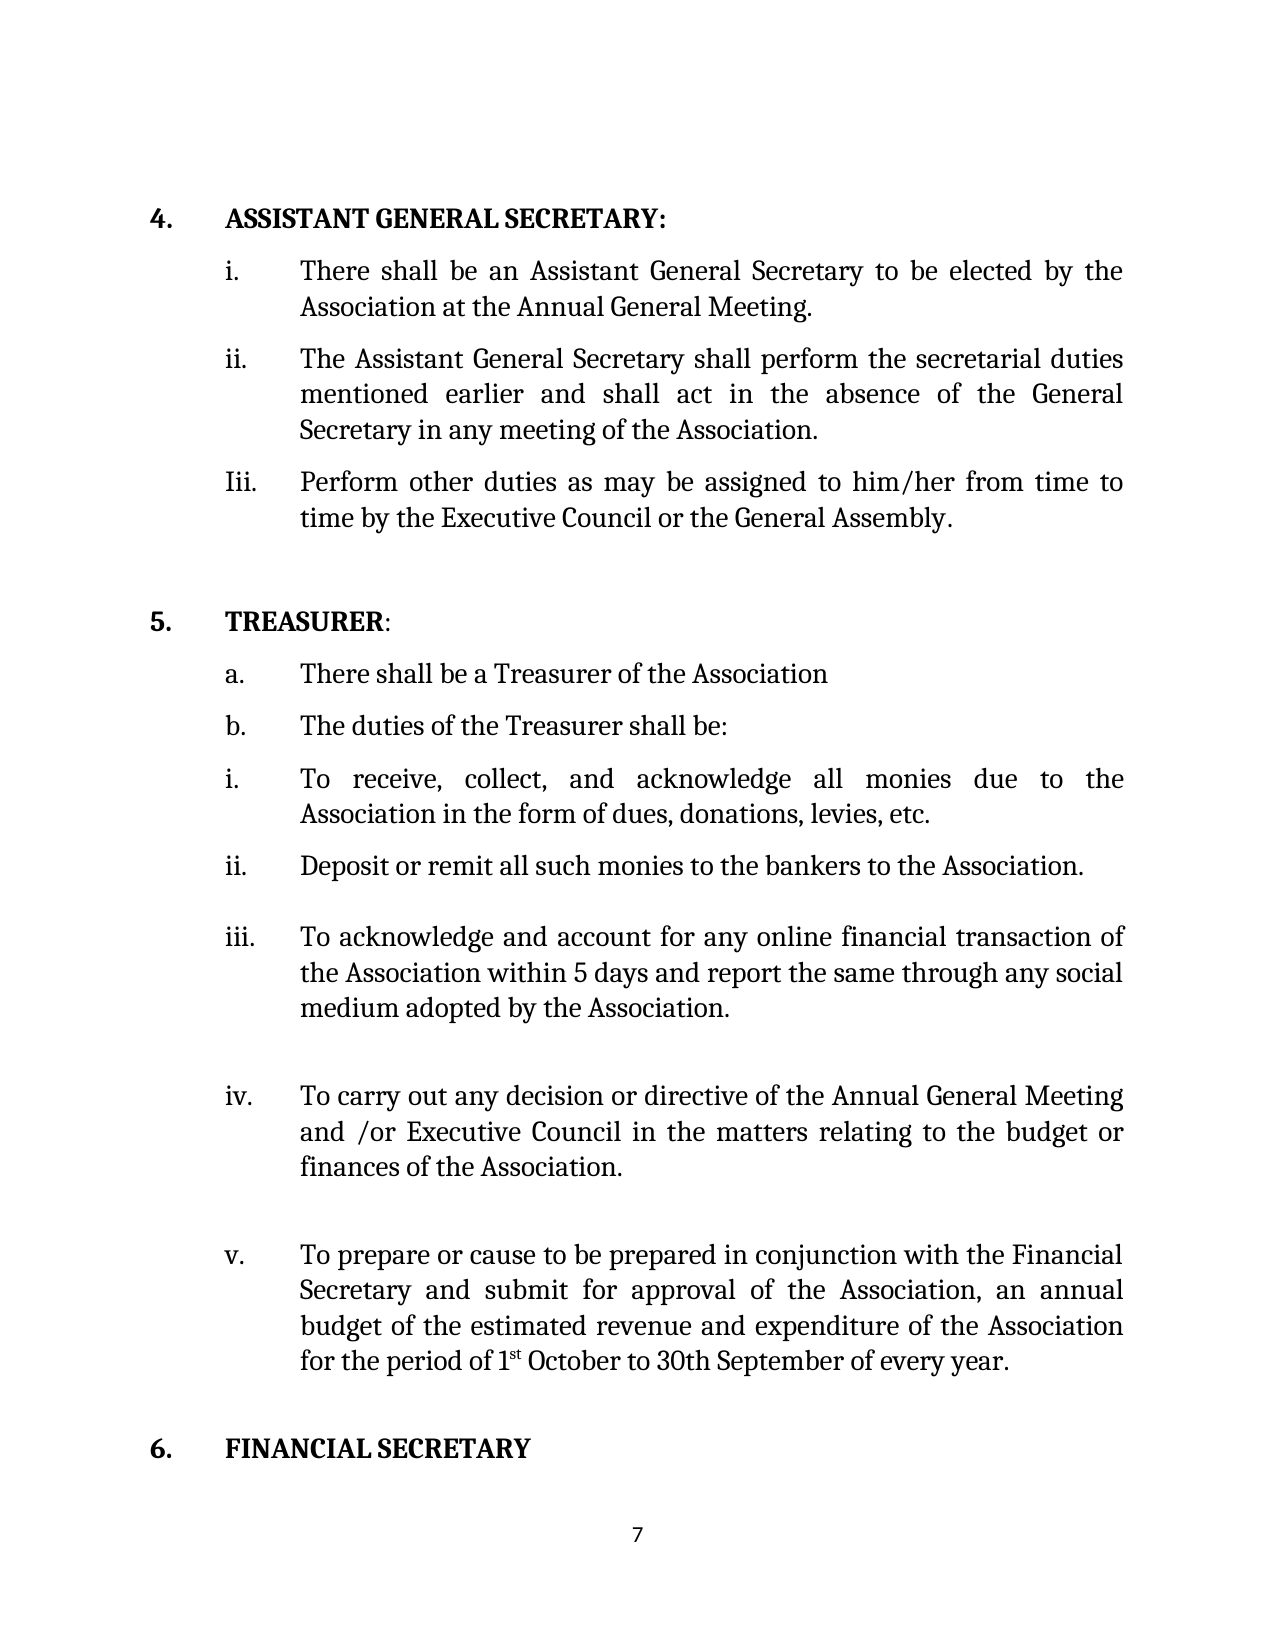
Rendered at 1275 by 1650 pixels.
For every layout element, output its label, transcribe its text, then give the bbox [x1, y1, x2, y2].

list To prepare or cause to be prepared in conjunction with the Financial Secretary and submit for approval of the Association, an annual budget of the estimated revenue and expenditure of the Association for the period of 1st October to 30th September of every year. [225, 1238, 1125, 1378]
text i. There shall be an Assistant General Secretary to be elected by the Association at the Annual General Meeting. [225, 254, 1125, 323]
text 5. TREASURER: [150, 605, 1125, 639]
list To carry out any decision or directive of the Annual General Meeting and /or Executive Council in the matters relating to the budget or finances of the Association. [225, 1079, 1125, 1184]
list To acknowledge and account for any online financial transaction of the Association within 5 days and report the same through any social medium adopted by the Association. [225, 921, 1125, 1025]
list Deposit or remit all such monies to the bankers to the Association. [225, 849, 1125, 883]
text b. The duties of the Treasurer shall be: [150, 709, 1125, 743]
text i. To receive, collect, and acknowledge all monies due to the Association in the form of dues, donations, levies, etc. [225, 762, 1125, 831]
text ii. The Assistant General Secretary shall perform the secretarial duties mentioned earlier and shall act in the absence of the General Secretary in any meeting of the Association. [225, 342, 1125, 447]
text Iii. Perform other duties as may be assigned to him/her from time to time by the Executive Council or the General Assembly. [225, 465, 1125, 534]
text 4. ASSISTANT GENERAL SECRETARY: [150, 202, 1125, 236]
text 6. FINANCIAL SECRETARY [150, 1432, 1125, 1466]
text a. There shall be a Treasurer of the Association [150, 657, 1125, 691]
